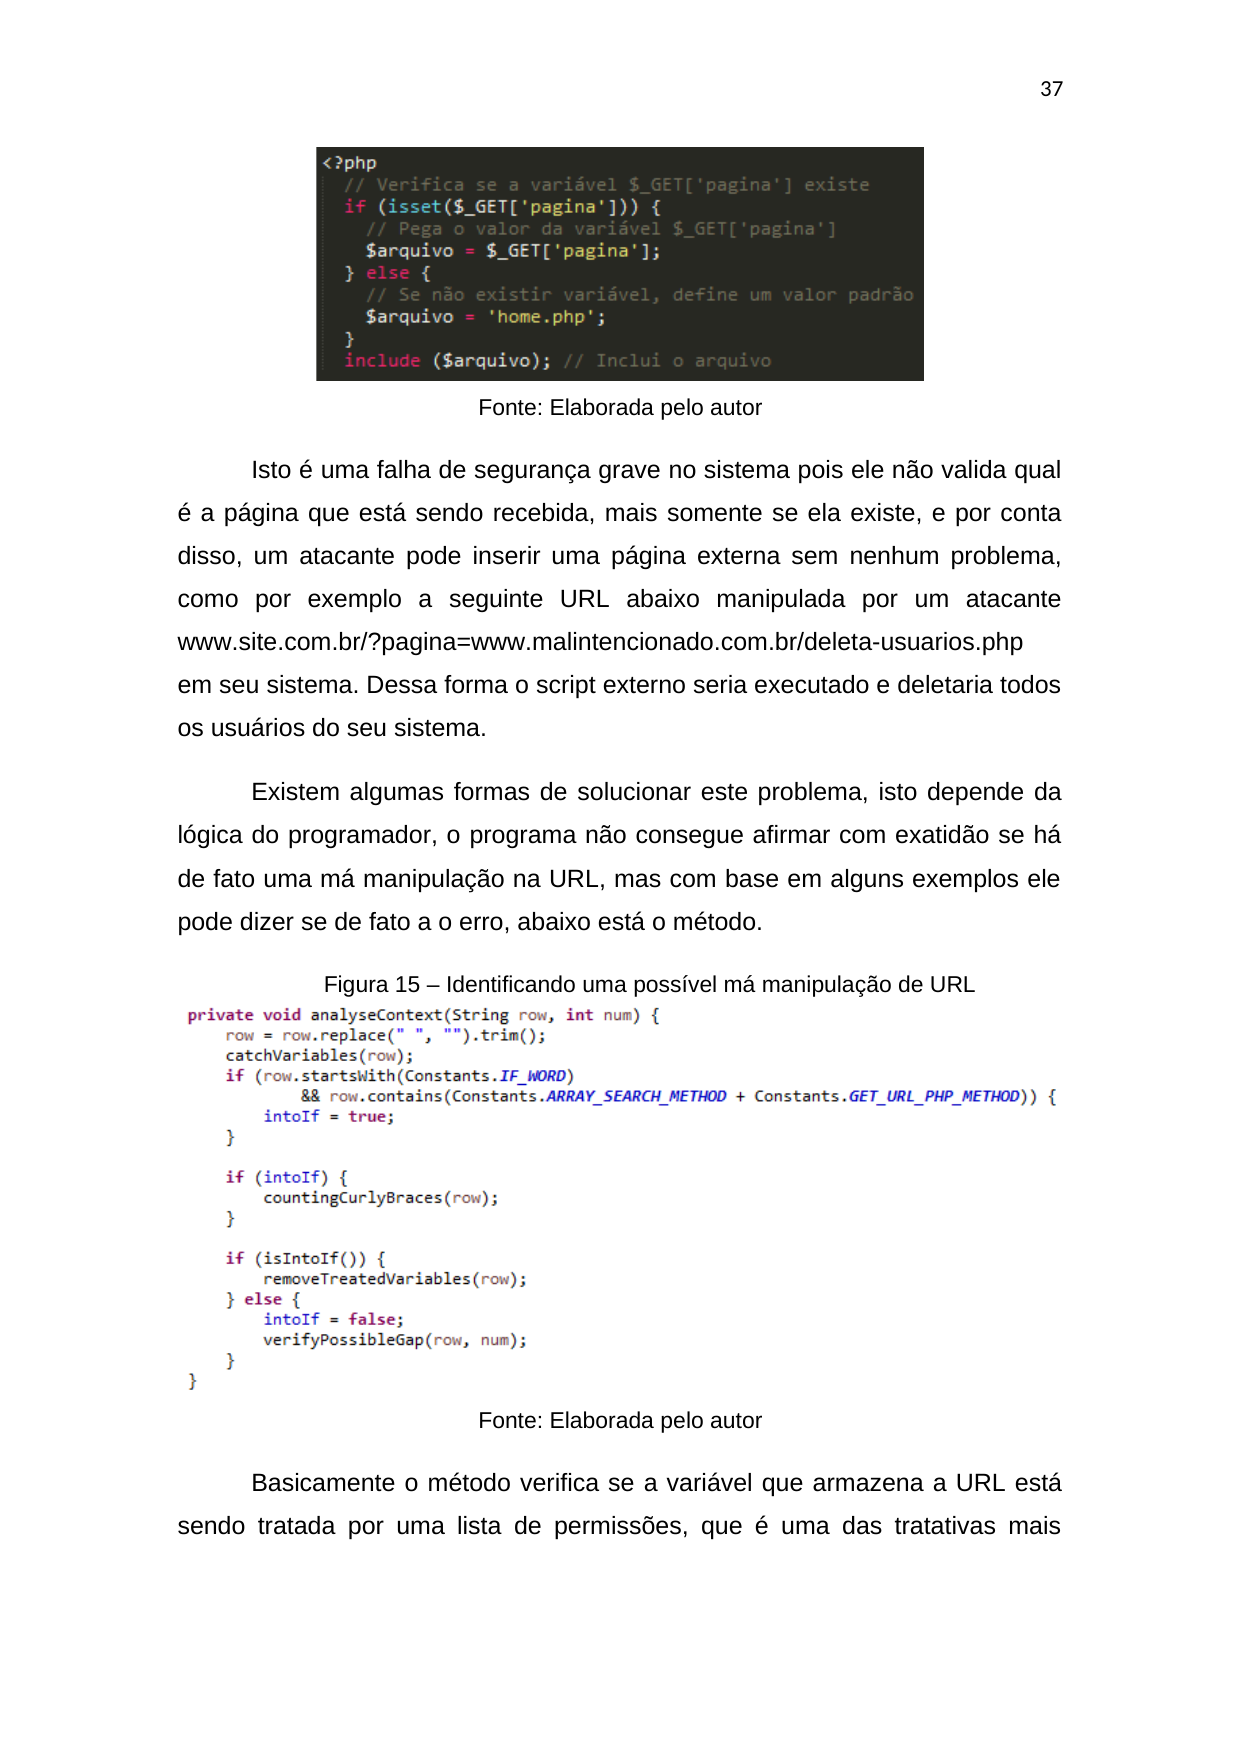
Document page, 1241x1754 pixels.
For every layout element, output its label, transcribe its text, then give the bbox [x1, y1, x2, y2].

text Figura 15 – Identificando uma possível má manipulação de URL [177, 971, 1063, 997]
text Fonte: Elaborada pelo autor [177, 1407, 1063, 1434]
picture [316, 147, 924, 381]
picture [177, 997, 1063, 1394]
text Existem algumas formas de solucionar este problema, isto depende da lógica do programador, o programa não consegue afirmar com exatidão se há de fato uma má manipulação na URL, mas com base em alguns exemplos ele pode dizer se de fato a o erro, abaixo está o método. [177, 777, 1063, 936]
text Fonte: Elaborada pelo autor [177, 394, 1063, 421]
text Isto é uma falha de segurança grave no sistema pois ele não valida qual é a página que está sendo recebida, mais somente se ela existe, e por conta disso, um atacante pode inserir uma página externa sem nenhum problema, como por exemplo a seguinte URL abaixo manipulada por um atacante www.site.com.br/?pagina=www.malintencionado.com.br/deleta-usuarios.php em seu sistema. Dessa forma o script externo seria executado e deletaria todos os usuários do seu sistema. [177, 455, 1063, 742]
